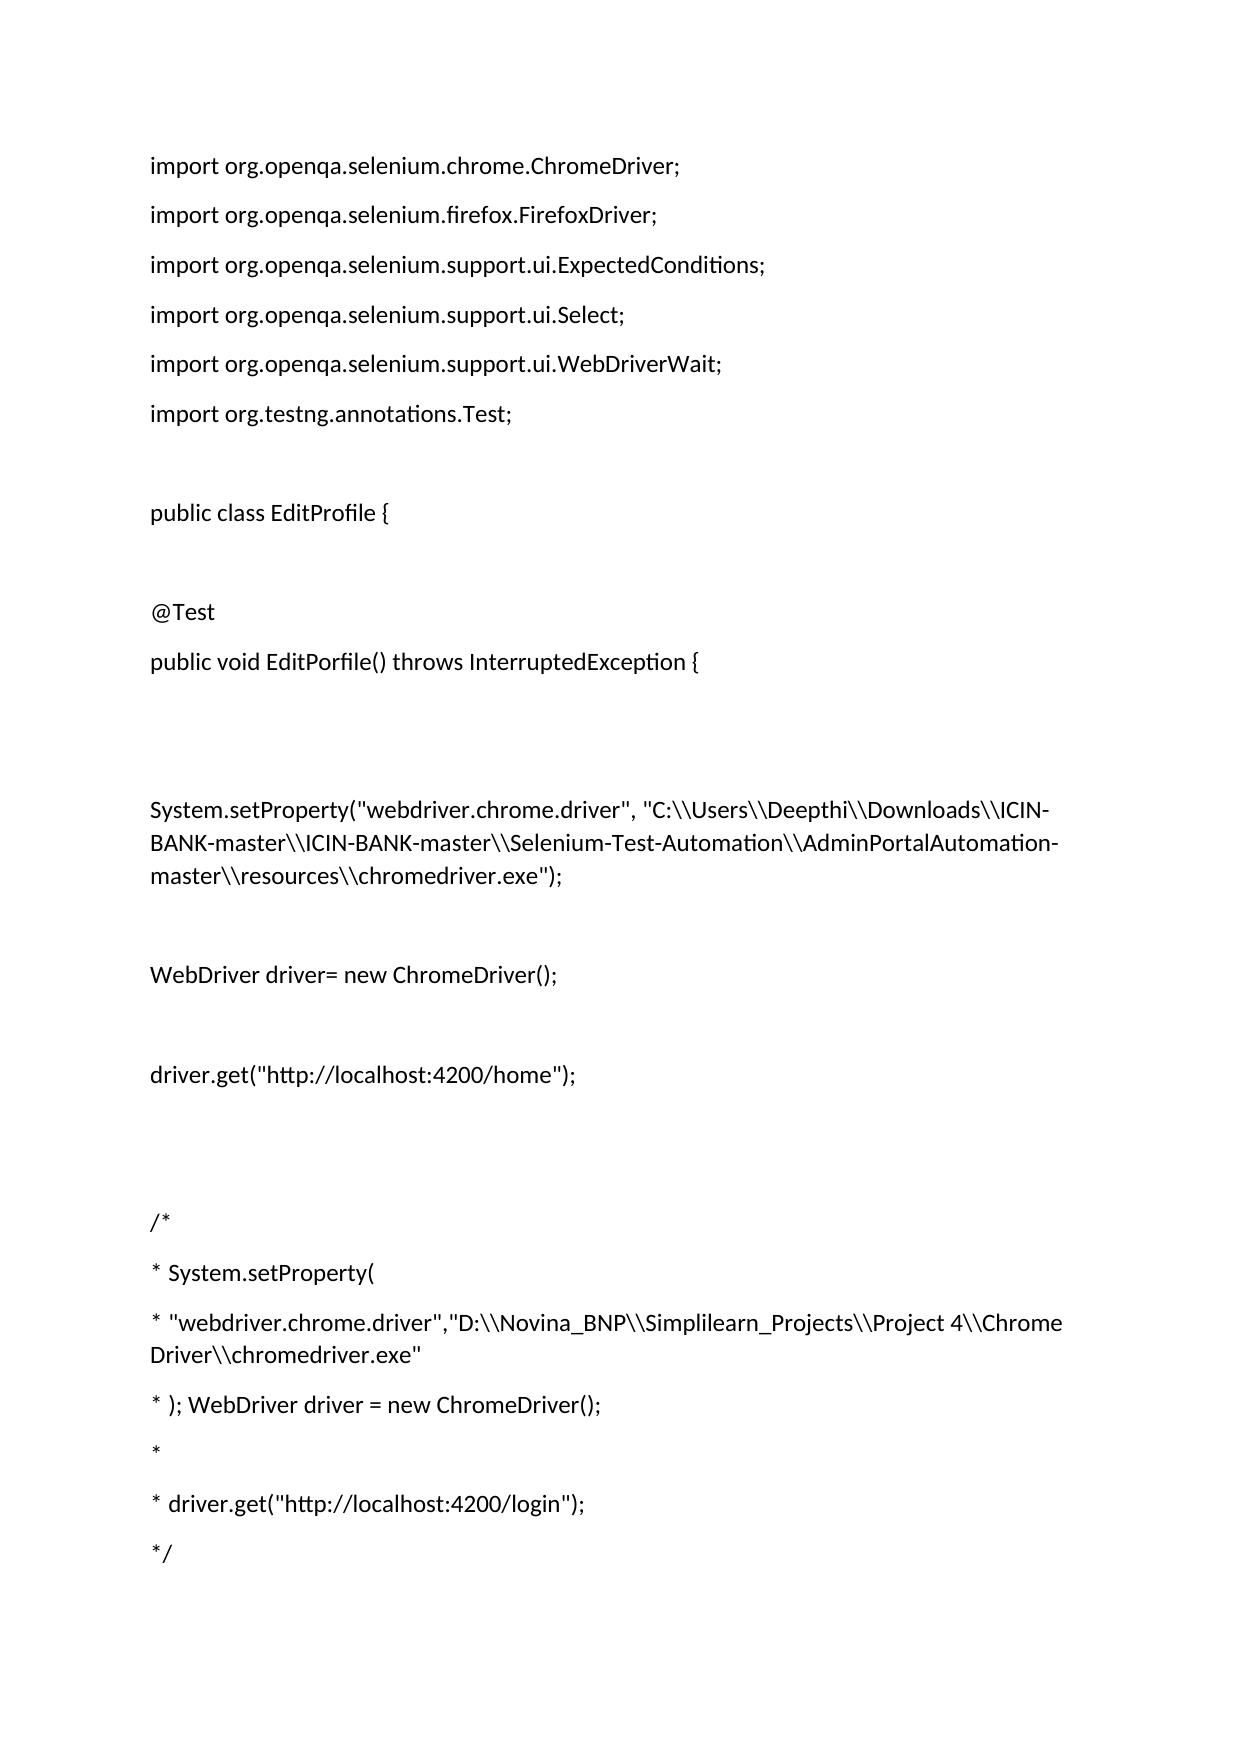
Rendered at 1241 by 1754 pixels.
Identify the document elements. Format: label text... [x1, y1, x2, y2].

text import org.openqa.selenium.chrome.ChromeDriver; [150, 150, 1090, 181]
text import org.openqa.selenium.support.ui.Select; [150, 299, 1090, 329]
text * System.setProperty( [150, 1257, 1090, 1288]
text * "webdriver.chrome.driver","D:\\Novina_BNP\\Simplilearn_Projects\\Project 4\\Chrome Driver\\chromedriver.exe" [150, 1307, 1090, 1370]
text * [150, 1439, 1090, 1469]
text * ); WebDriver driver = new ChromeDriver(); [150, 1389, 1090, 1420]
text import org.openqa.selenium.support.ui.ExpectedConditions; [150, 249, 1090, 280]
text driver.get("http://localhost:4200/home"); [150, 1059, 1090, 1089]
text public class EditProfile { [150, 497, 1090, 528]
text public void EditPorfile() throws InterruptedException { [150, 646, 1090, 676]
text @Test [150, 596, 1090, 627]
text import org.openqa.selenium.firefox.FirefoxDriver; [150, 199, 1090, 230]
text import org.testng.annotations.Test; [150, 398, 1090, 428]
text /* [150, 1207, 1090, 1238]
text */ [150, 1538, 1090, 1568]
text import org.openqa.selenium.support.ui.WebDriverWait; [150, 348, 1090, 379]
text * driver.get("http://localhost:4200/login"); [150, 1488, 1090, 1519]
text WebDriver driver= new ChromeDriver(); [150, 959, 1090, 990]
text System.setProperty("webdriver.chrome.driver", "C:\\Users\\Deepthi\\Downloads\\ICIN-BANK-master\\ICIN-BANK-master\\Selenium-Test-Automation\\AdminPortalAutomation-master\\resources\\chromedriver.exe"); [150, 794, 1090, 891]
